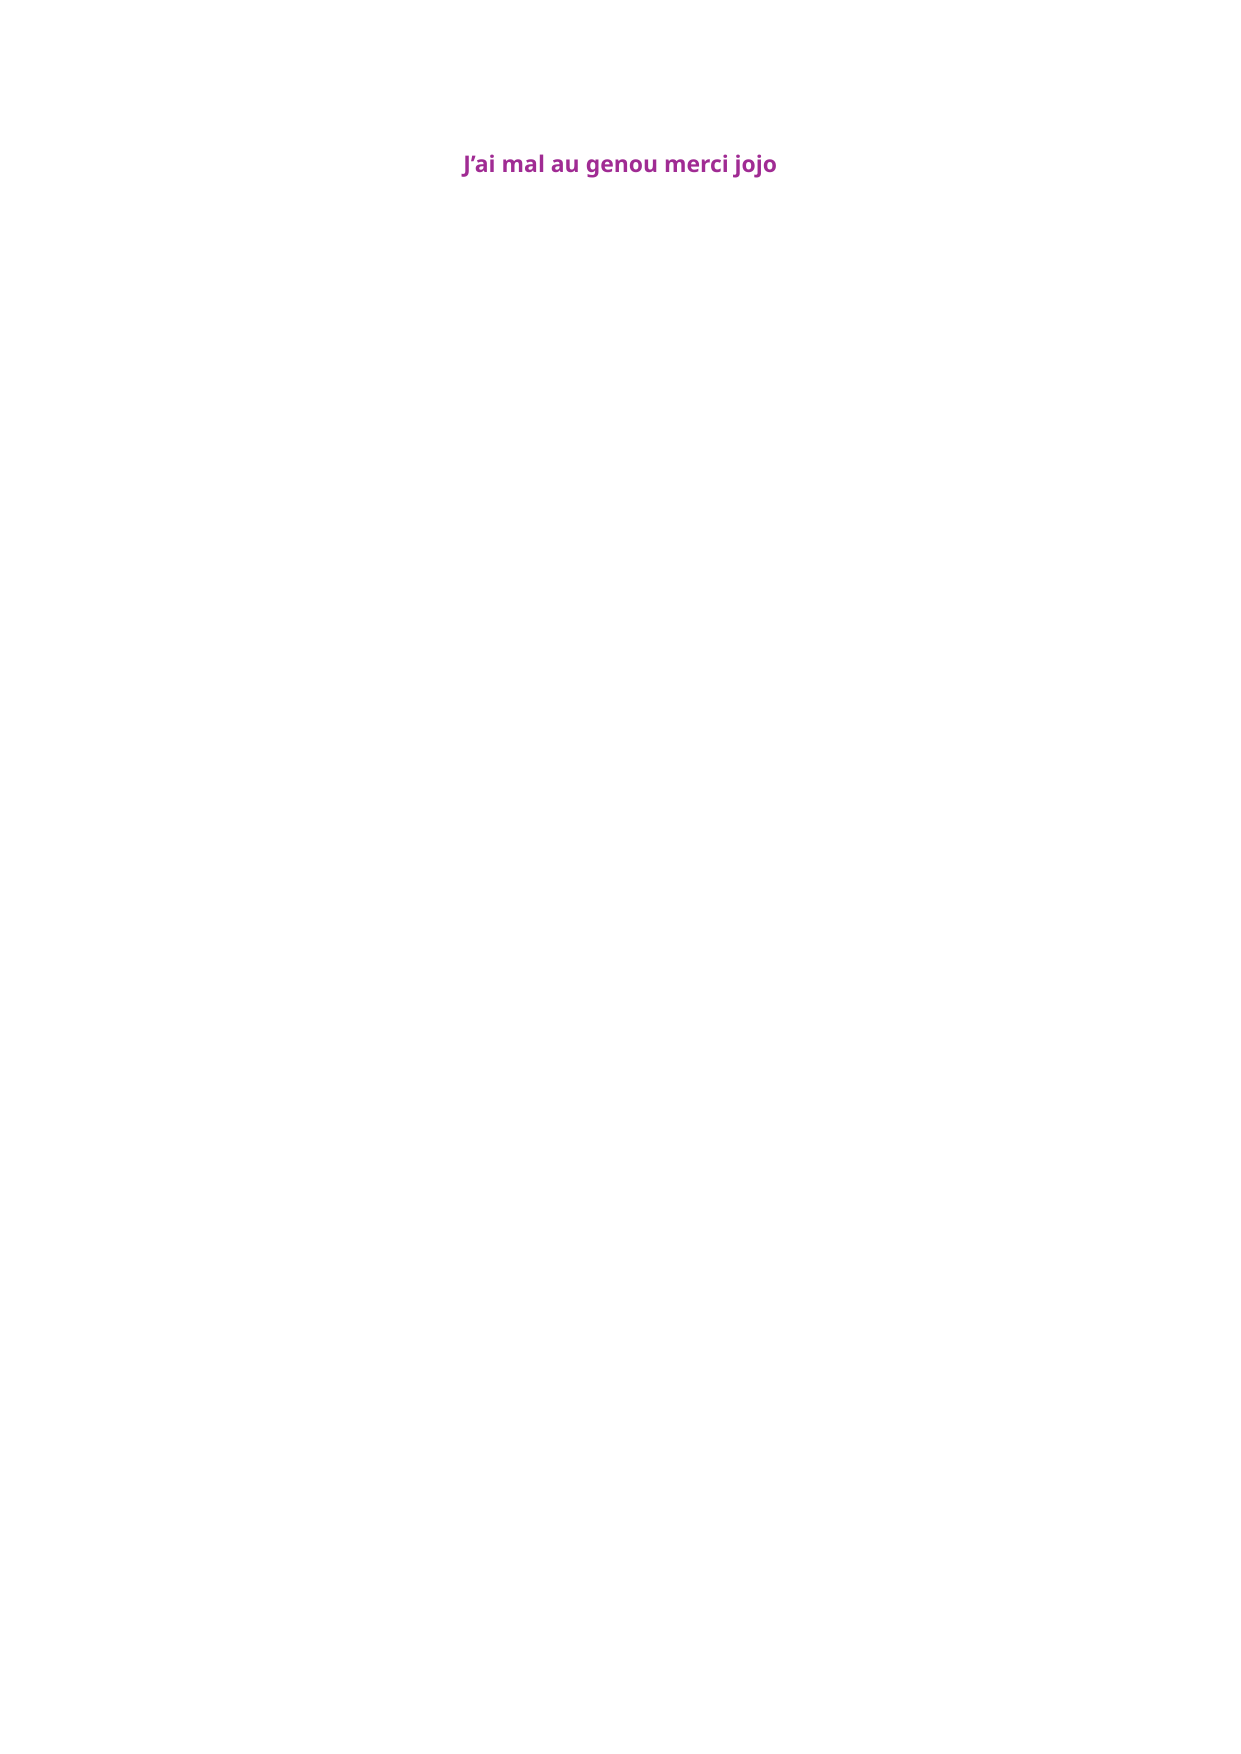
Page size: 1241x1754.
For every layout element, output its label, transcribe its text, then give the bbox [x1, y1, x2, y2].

text J’ai mal au genou merci jojo [148, 148, 1093, 179]
